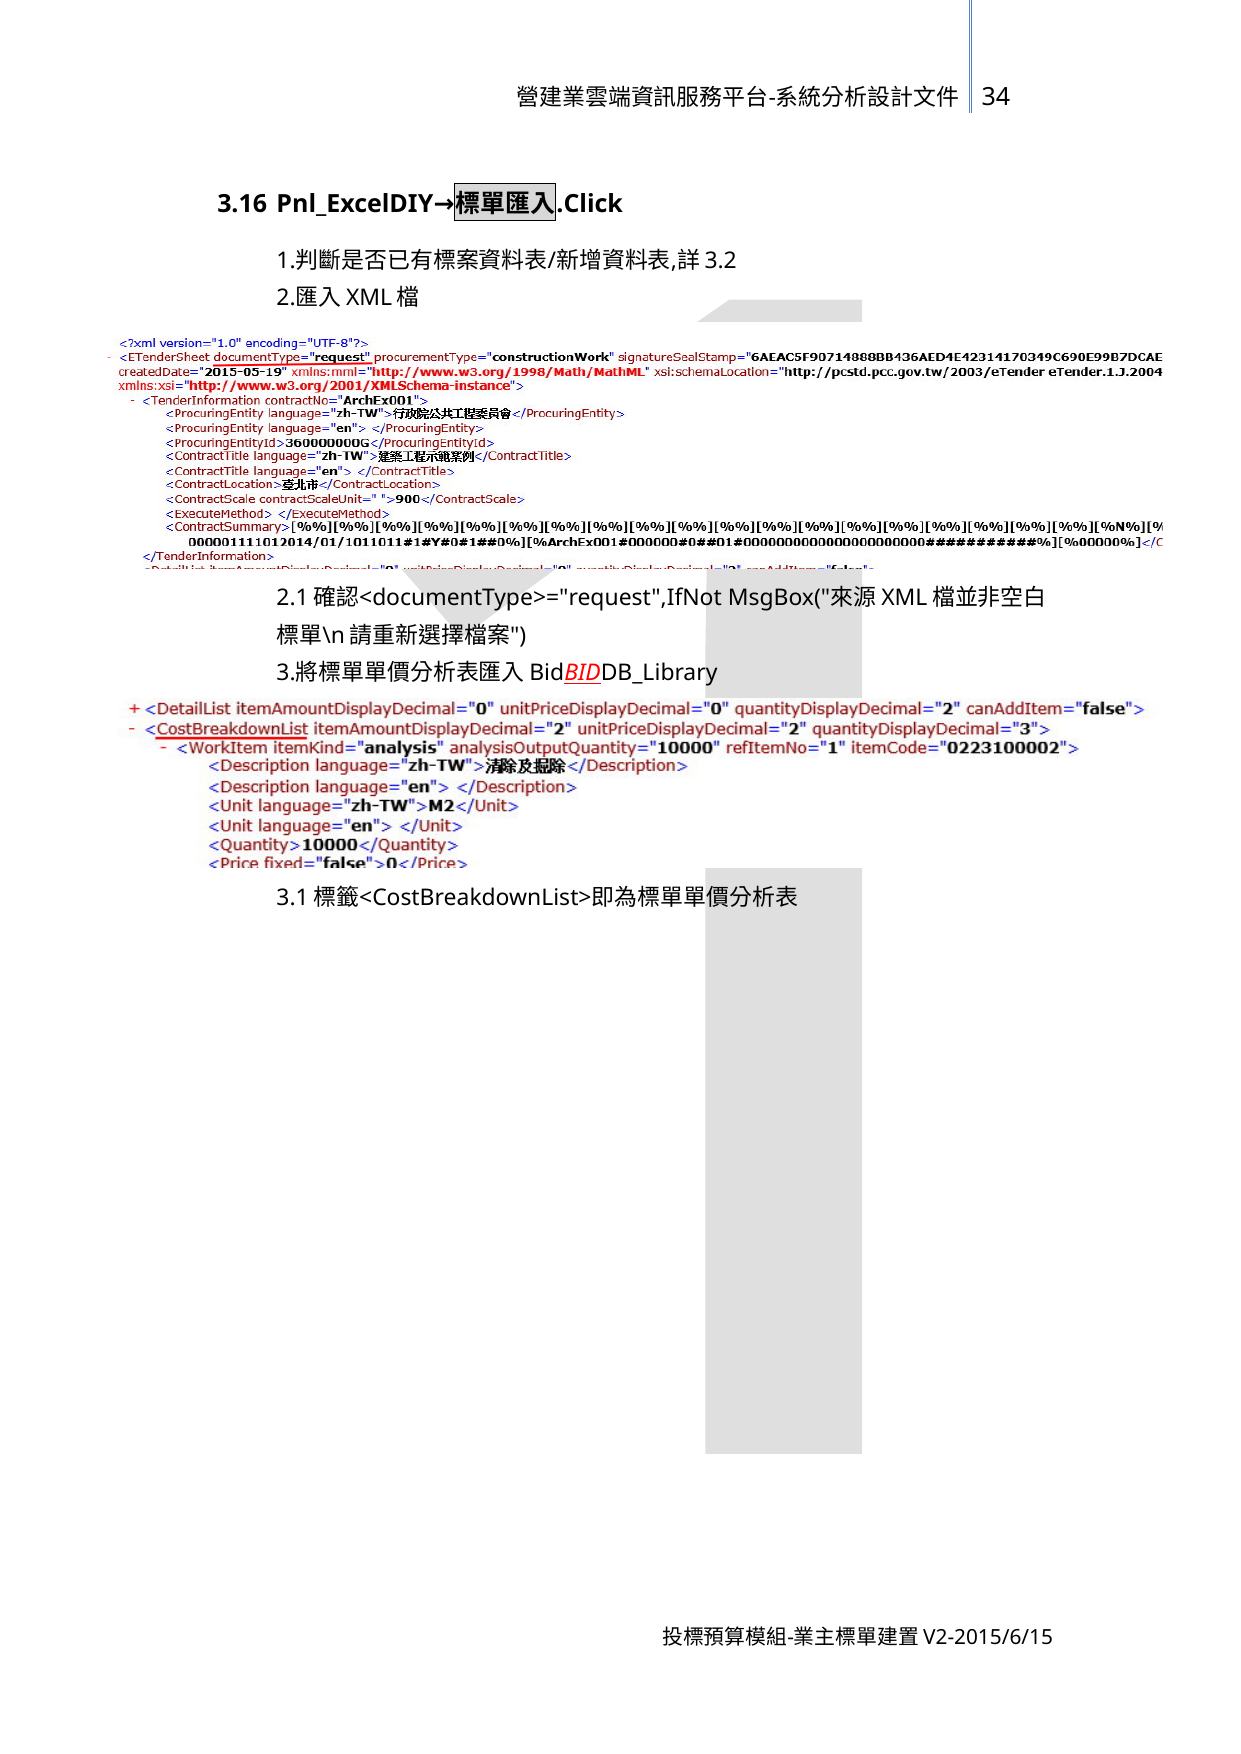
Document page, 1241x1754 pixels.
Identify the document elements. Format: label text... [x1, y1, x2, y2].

list 1.判斷是否已有標案資料表/新增資料表,詳3.2 [276, 239, 1053, 277]
list 3.1標籤<CostBreakdownList>即為標單單價分析表 [276, 877, 1053, 914]
picture [98, 322, 1163, 569]
list 3.將標單單價分析表匯入BidBIDDB_Library [276, 652, 1053, 689]
list 2.1確認<documentType>="request",IfNot MsgBox("來源XML檔並非空白標單\n請重新選擇檔案") [276, 577, 1053, 652]
list 2.匯入XML檔 [276, 277, 1053, 314]
list Pnl_ExcelDIY→標單匯入.Click [217, 164, 1053, 239]
picture [98, 698, 1158, 868]
